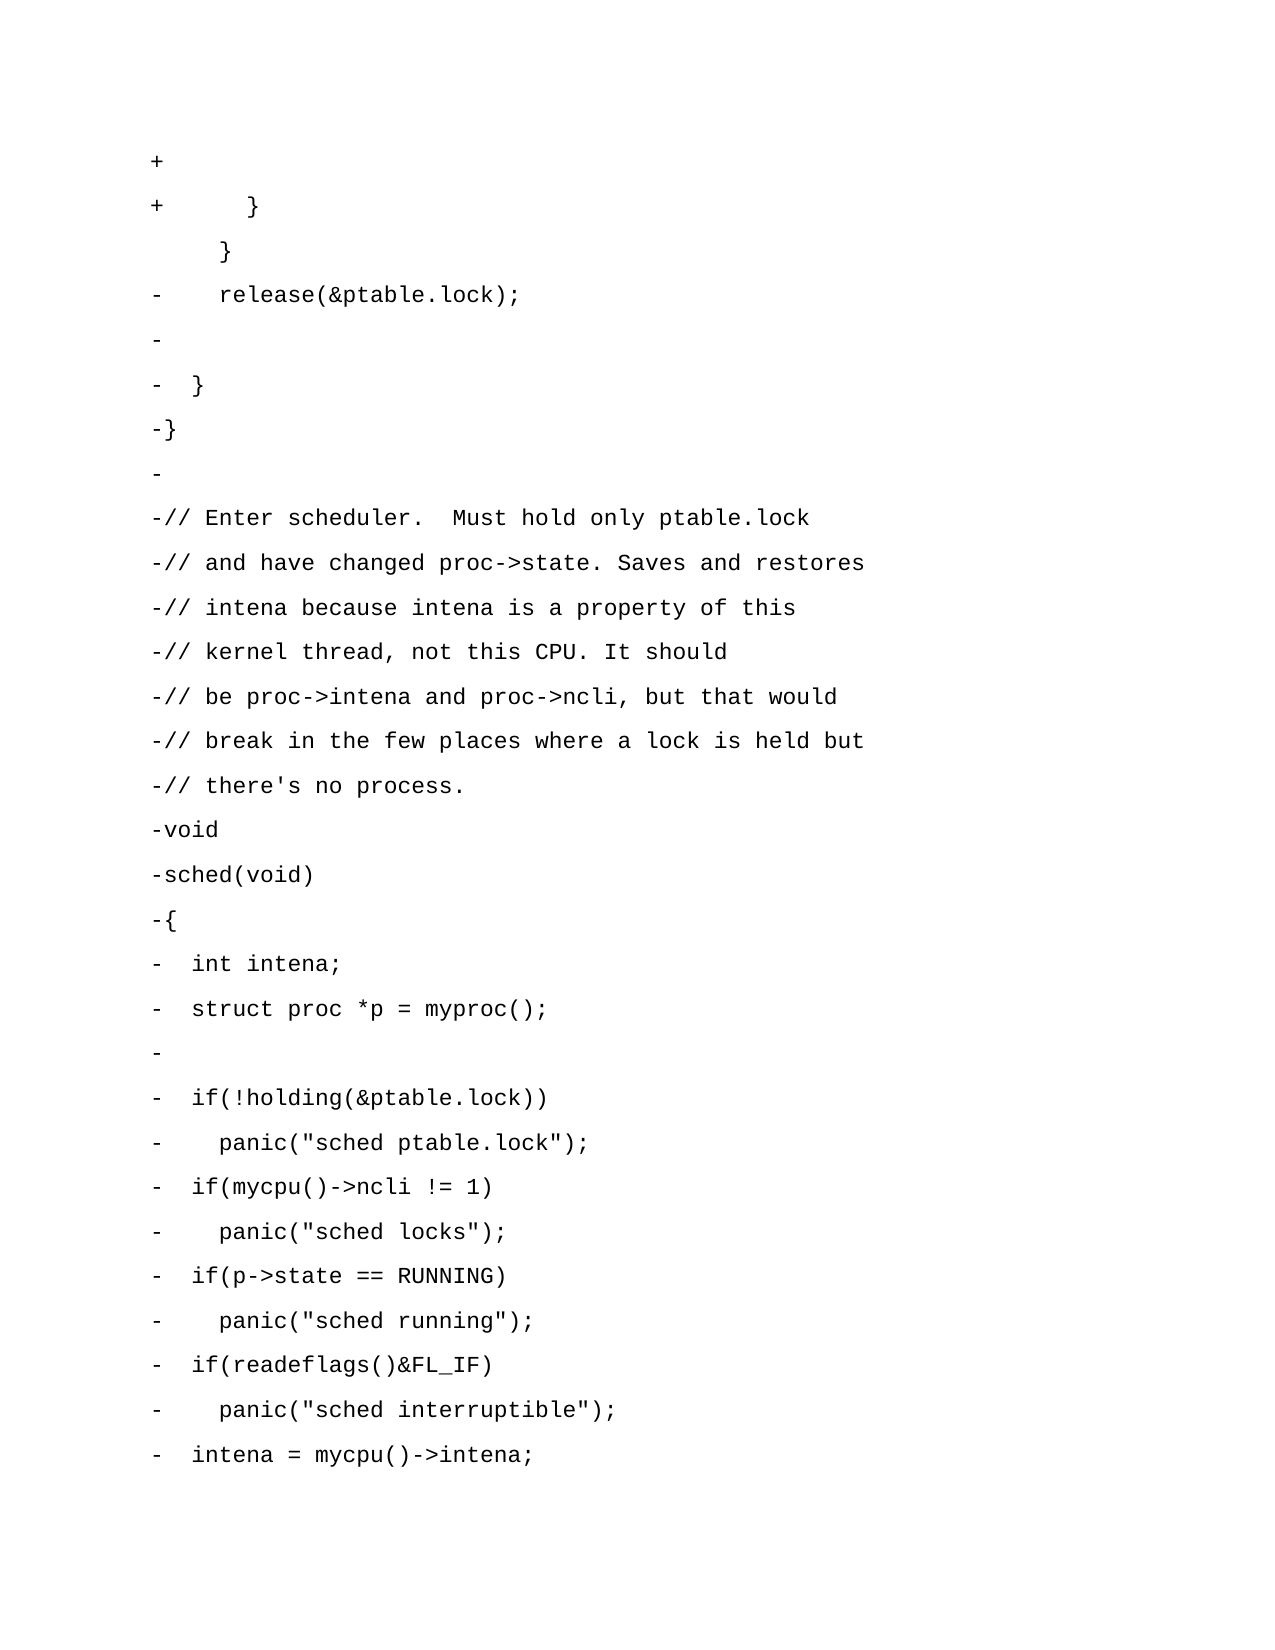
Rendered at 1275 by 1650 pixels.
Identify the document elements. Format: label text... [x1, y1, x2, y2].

text -} [150, 417, 1125, 443]
text - if(p->state == RUNNING) [150, 1264, 1125, 1291]
text -// kernel thread, not this CPU. It should [150, 640, 1125, 666]
text -sched(void) [150, 863, 1125, 889]
text - panic("sched running"); [150, 1309, 1125, 1335]
text -// and have changed proc->state. Saves and restores [150, 551, 1125, 577]
text -// break in the few places where a lock is held but [150, 729, 1125, 756]
text - int intena; [150, 952, 1125, 978]
text + } [150, 194, 1125, 221]
text - [150, 462, 1125, 488]
text - panic("sched interruptible"); [150, 1398, 1125, 1424]
text - if(!holding(&ptable.lock)) [150, 1086, 1125, 1112]
text - if(readeflags()&FL_IF) [150, 1354, 1125, 1380]
text } [150, 239, 1125, 265]
text - intena = mycpu()->intena; [150, 1443, 1125, 1469]
text -// Enter scheduler. Must hold only ptable.lock [150, 507, 1125, 533]
text - struct proc *p = myproc(); [150, 997, 1125, 1023]
text - [150, 328, 1125, 354]
text + [150, 150, 1125, 176]
text -void [150, 819, 1125, 845]
text - release(&ptable.lock); [150, 284, 1125, 310]
text -// there's no process. [150, 774, 1125, 800]
text - panic("sched ptable.lock"); [150, 1131, 1125, 1157]
text - [150, 1042, 1125, 1068]
text -// be proc->intena and proc->ncli, but that would [150, 685, 1125, 711]
text - } [150, 373, 1125, 399]
text -// intena because intena is a property of this [150, 596, 1125, 622]
text -{ [150, 908, 1125, 934]
text - panic("sched locks"); [150, 1220, 1125, 1246]
text - if(mycpu()->ncli != 1) [150, 1175, 1125, 1201]
